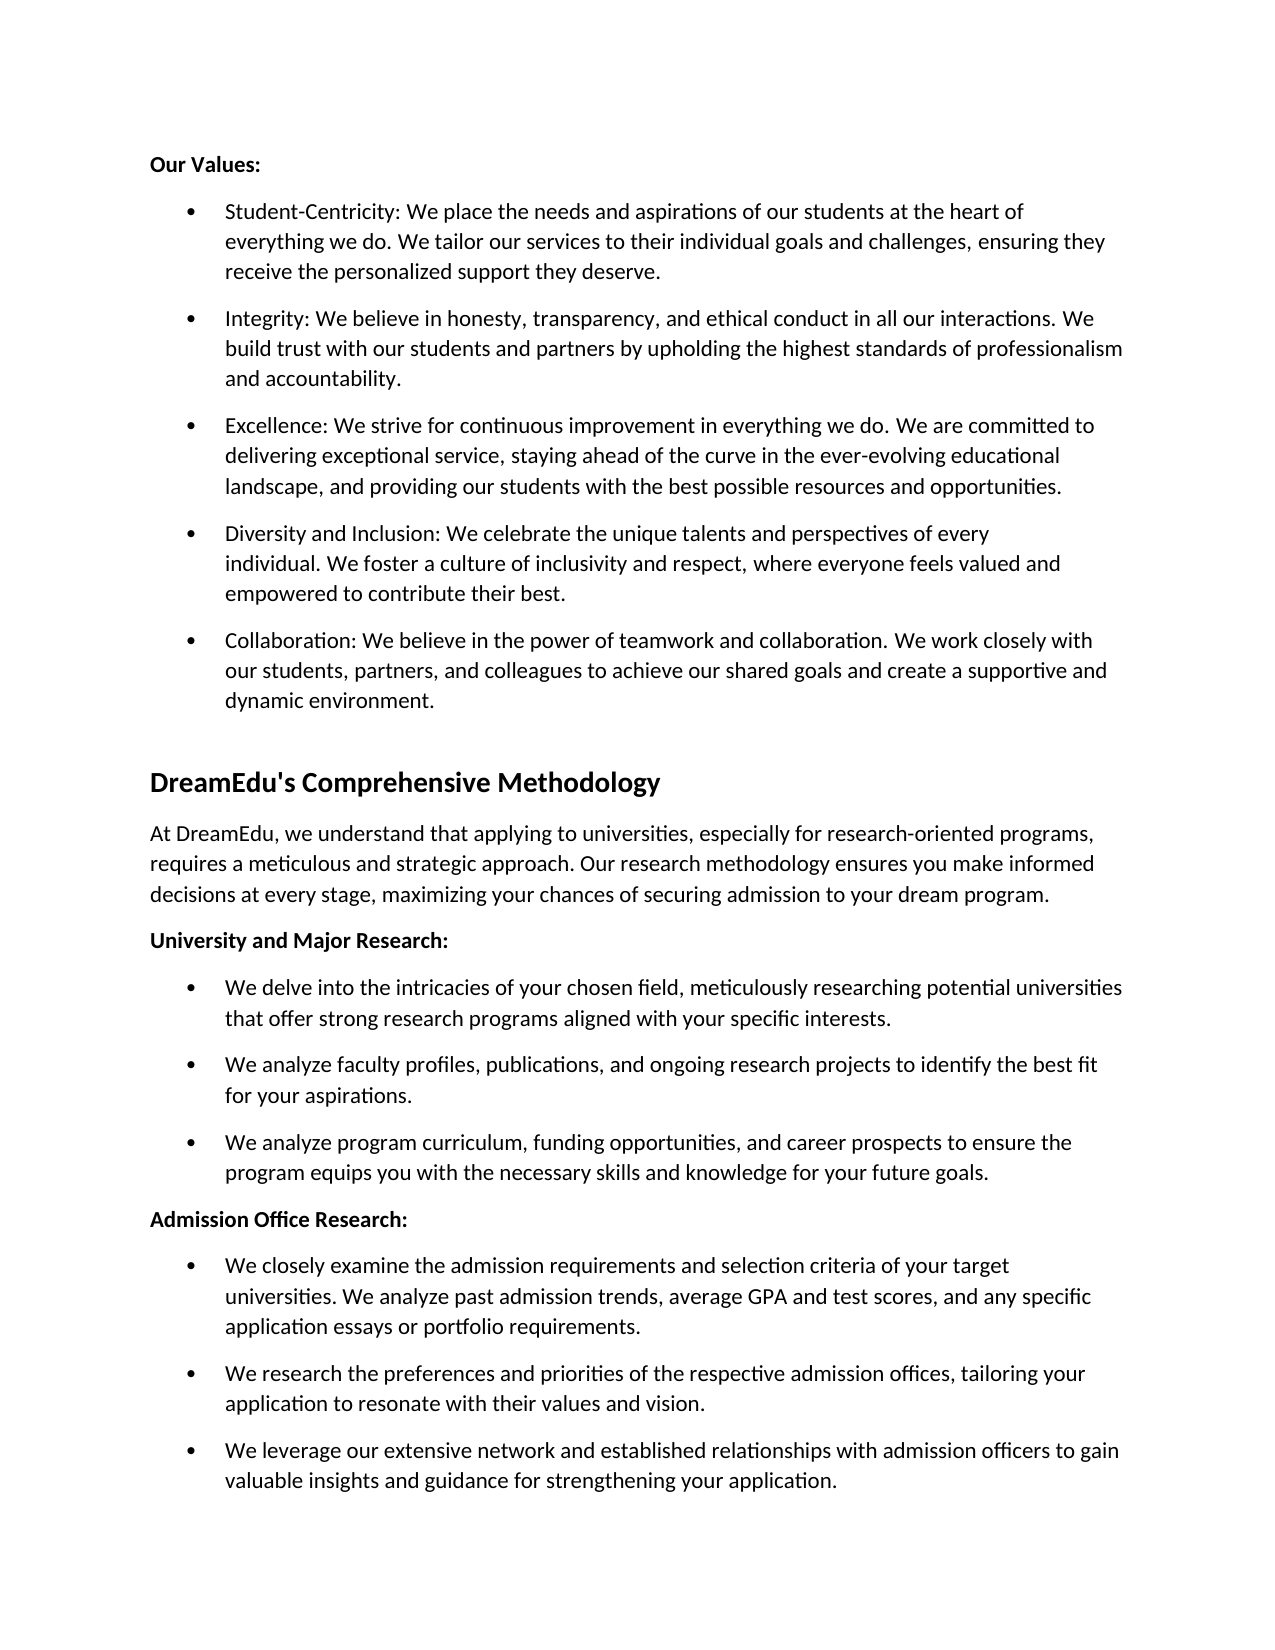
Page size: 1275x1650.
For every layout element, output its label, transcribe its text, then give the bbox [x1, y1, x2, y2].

list Student-Centricity: We place the needs and aspirations of our students at the heart of everything we do. We tailor our services to their individual goals and challenges, ensuring they receive the personalized support they deserve. [187, 197, 1125, 285]
list We delve into the intricacies of your chosen field, meticulously researching potential universities that offer strong research programs aligned with your specific interests. [187, 973, 1125, 1032]
text DreamEdu's Comprehensive Methodology [150, 733, 1125, 800]
list Integrity: We believe in honesty, transparency, and ethical conduct in all our interactions. We build trust with our students and partners by upholding the highest standards of professionalism and accountability. [187, 304, 1125, 393]
list Collaboration: We believe in the power of teamwork and collaboration. We work closely with our students, partners, and colleagues to achieve our shared goals and create a supportive and dynamic environment. [187, 626, 1125, 714]
text Admission Office Research: [150, 1205, 1125, 1233]
text At DreamEdu, we understand that applying to universities, especially for research-oriented programs, requires a meticulous and strategic approach. Our research methodology ensures you make informed decisions at every stage, maximizing your chances of securing admission to your dream program. [150, 819, 1125, 908]
text Our Values: [150, 150, 1125, 178]
list We research the preferences and priorities of the respective admission offices, tailoring your application to resonate with their values and vision. [187, 1359, 1125, 1417]
list We analyze program curriculum, funding opportunities, and career prospects to ensure the program equips you with the necessary skills and knowledge for your future goals. [187, 1128, 1125, 1186]
list We closely examine the admission requirements and selection criteria of your target universities. We analyze past admission trends, average GPA and test scores, and any specific application essays or portfolio requirements. [187, 1252, 1125, 1340]
list We analyze faculty profiles, publications, and ongoing research projects to identify the best fit for your aspirations. [187, 1051, 1125, 1109]
list Excellence: We strive for continuous improvement in everything we do. We are committed to delivering exceptional service, staying ahead of the curve in the ever-evolving educational landscape, and providing our students with the best possible resources and opportunities. [187, 411, 1125, 500]
text University and Major Research: [150, 927, 1125, 954]
list Diversity and Inclusion: We celebrate the unique talents and perspectives of every individual. We foster a culture of inclusivity and respect, where everyone feels valued and empowered to contribute their best. [187, 519, 1125, 607]
list We leverage our extensive network and established relationships with admission officers to gain valuable insights and guidance for strengthening your application. [187, 1436, 1125, 1494]
